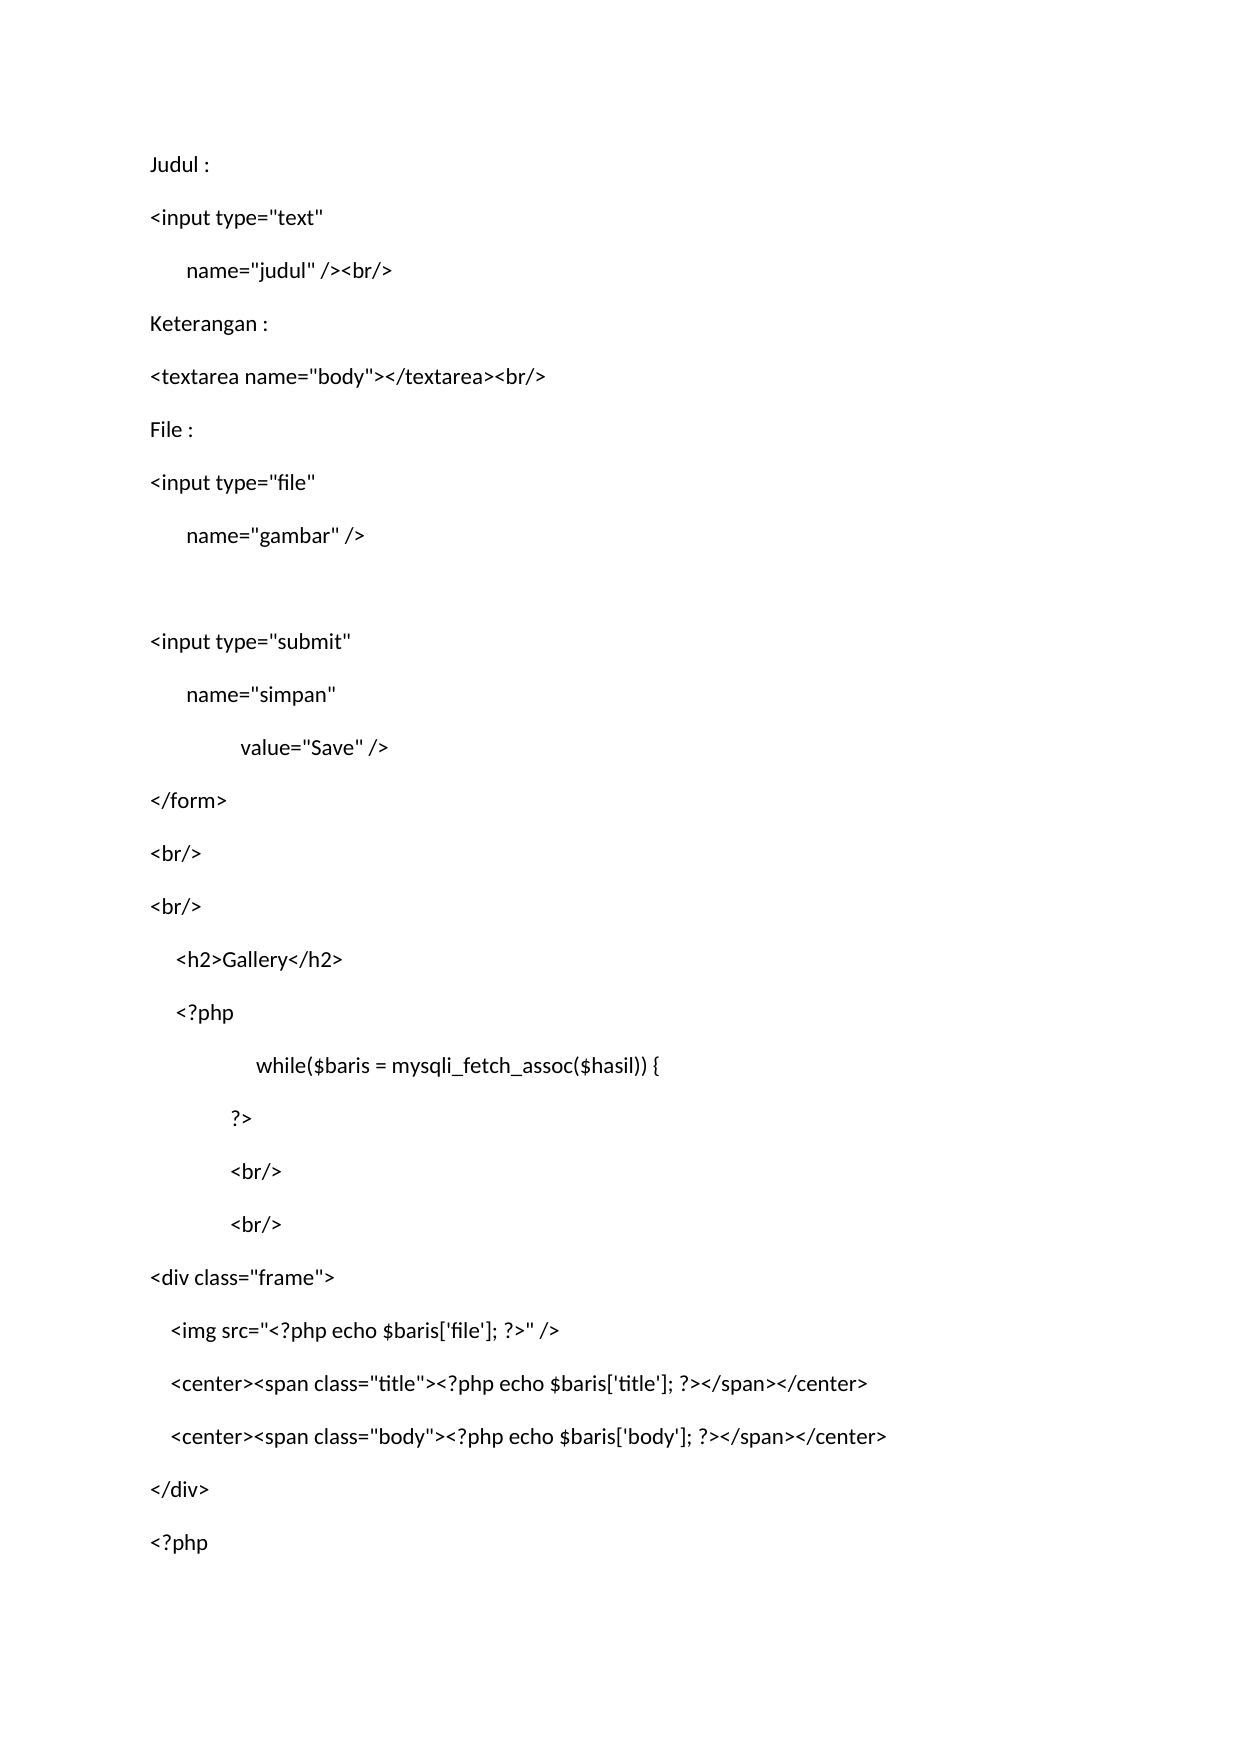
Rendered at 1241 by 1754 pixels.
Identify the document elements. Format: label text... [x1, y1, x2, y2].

text <input type="submit" [150, 627, 1090, 655]
text </div> [150, 1476, 1090, 1503]
text <br/> [150, 1210, 1090, 1238]
text <?php [150, 998, 1090, 1026]
text <img src="<?php echo $baris['file']; ?>" /> [150, 1316, 1090, 1344]
text </form> [150, 786, 1090, 814]
text File : [150, 415, 1090, 443]
text <input type="file" [150, 468, 1090, 496]
text while($baris = mysqli_fetch_assoc($hasil)) { [150, 1051, 1090, 1079]
text ?> [150, 1104, 1090, 1132]
text name="simpan" [150, 680, 1090, 708]
text Judul : [150, 150, 1090, 178]
text <center><span class="title"><?php echo $baris['title']; ?></span></center> [150, 1369, 1090, 1397]
text <textarea name="body"></textarea><br/> [150, 362, 1090, 390]
text <div class="frame"> [150, 1263, 1090, 1291]
text <br/> [150, 892, 1090, 920]
text <input type="text" [150, 203, 1090, 231]
text <br/> [150, 1157, 1090, 1185]
text <?php [150, 1528, 1090, 1557]
text value="Save" /> [150, 733, 1090, 761]
text Keterangan : [150, 309, 1090, 337]
text <h2>Gallery</h2> [150, 945, 1090, 973]
text <center><span class="body"><?php echo $baris['body']; ?></span></center> [150, 1422, 1090, 1451]
text <br/> [150, 839, 1090, 867]
text name="gambar" /> [150, 521, 1090, 549]
text name="judul" /><br/> [150, 256, 1090, 284]
